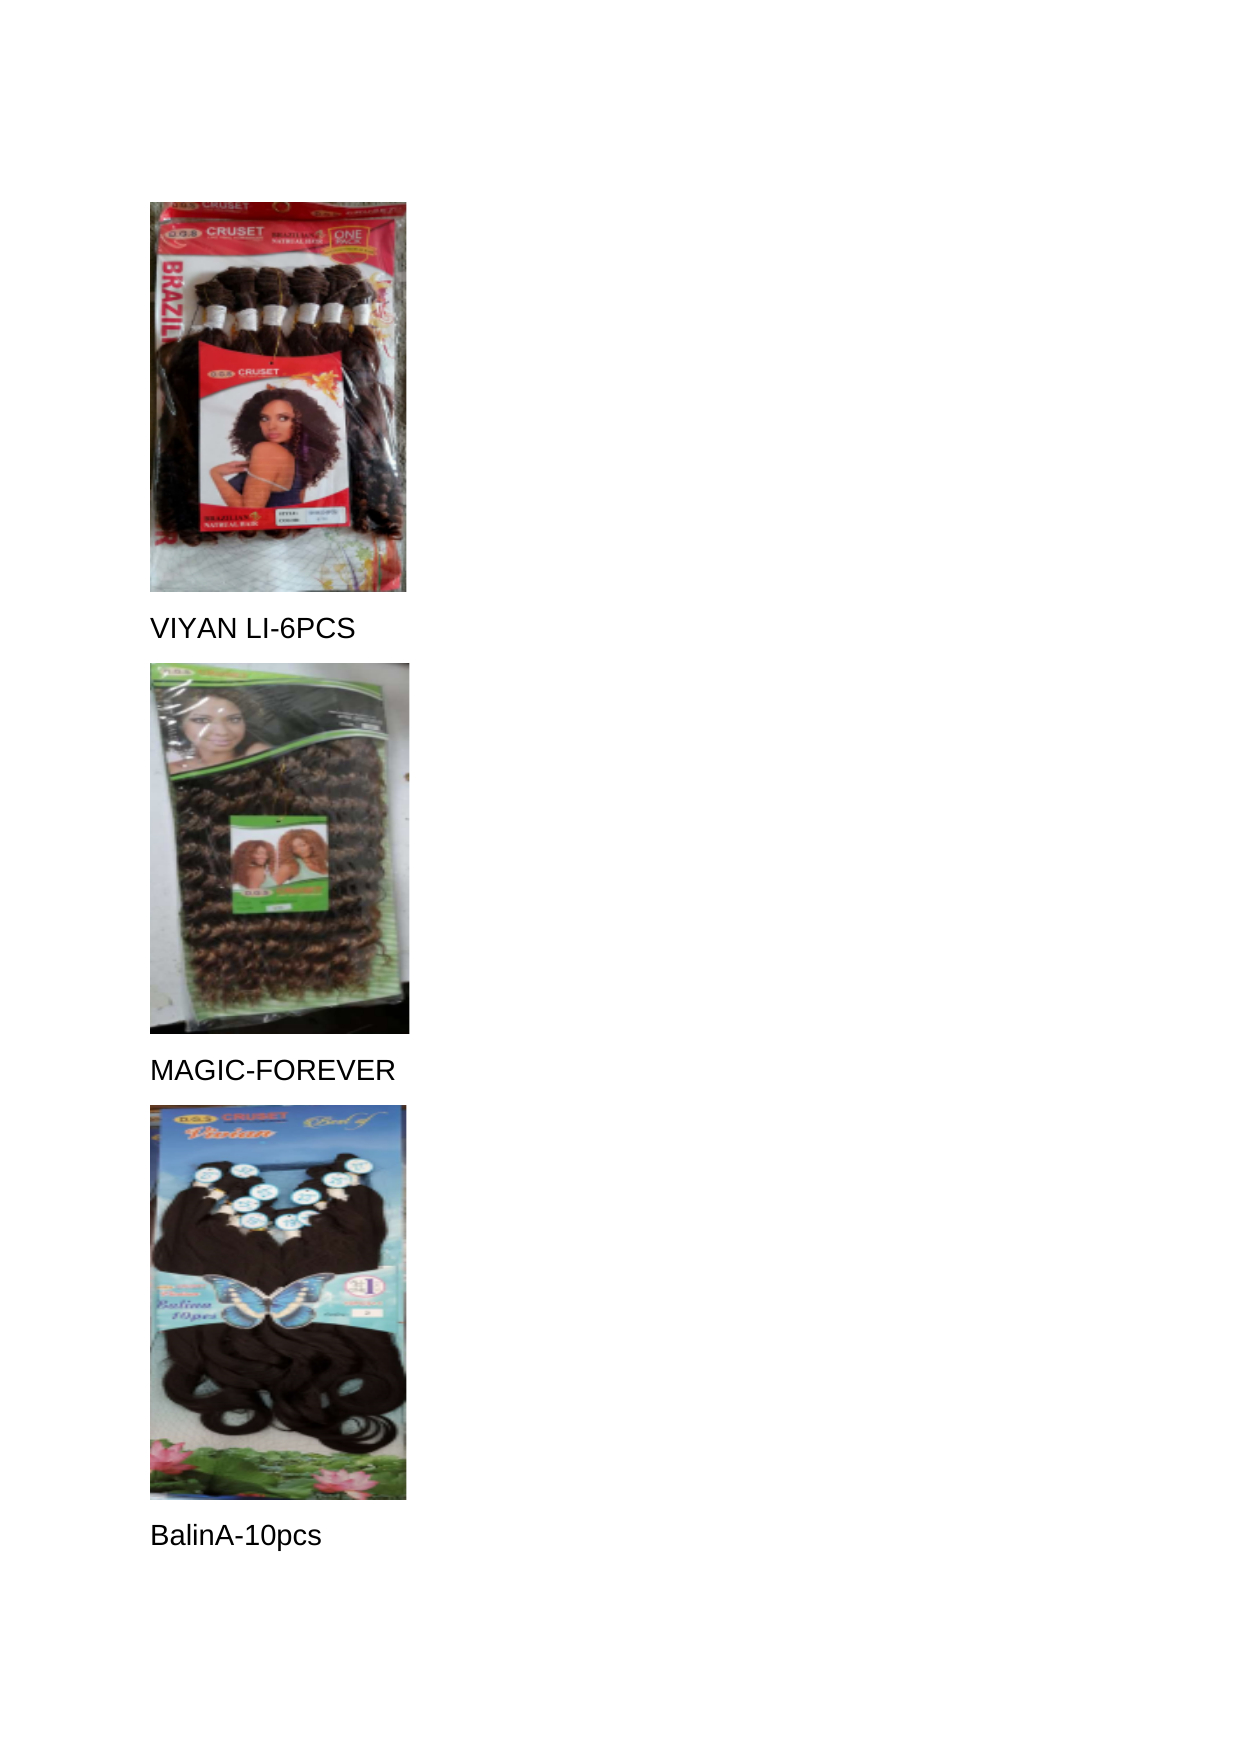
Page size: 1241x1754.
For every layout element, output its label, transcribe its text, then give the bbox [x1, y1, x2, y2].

text BalinA-10pcs [150, 1518, 1090, 1552]
picture [150, 1105, 407, 1500]
text MAGIC-FOREVER [150, 1053, 1090, 1086]
picture [150, 202, 407, 592]
picture [150, 663, 410, 1034]
text VIYAN LI-6PCS [150, 611, 1090, 644]
